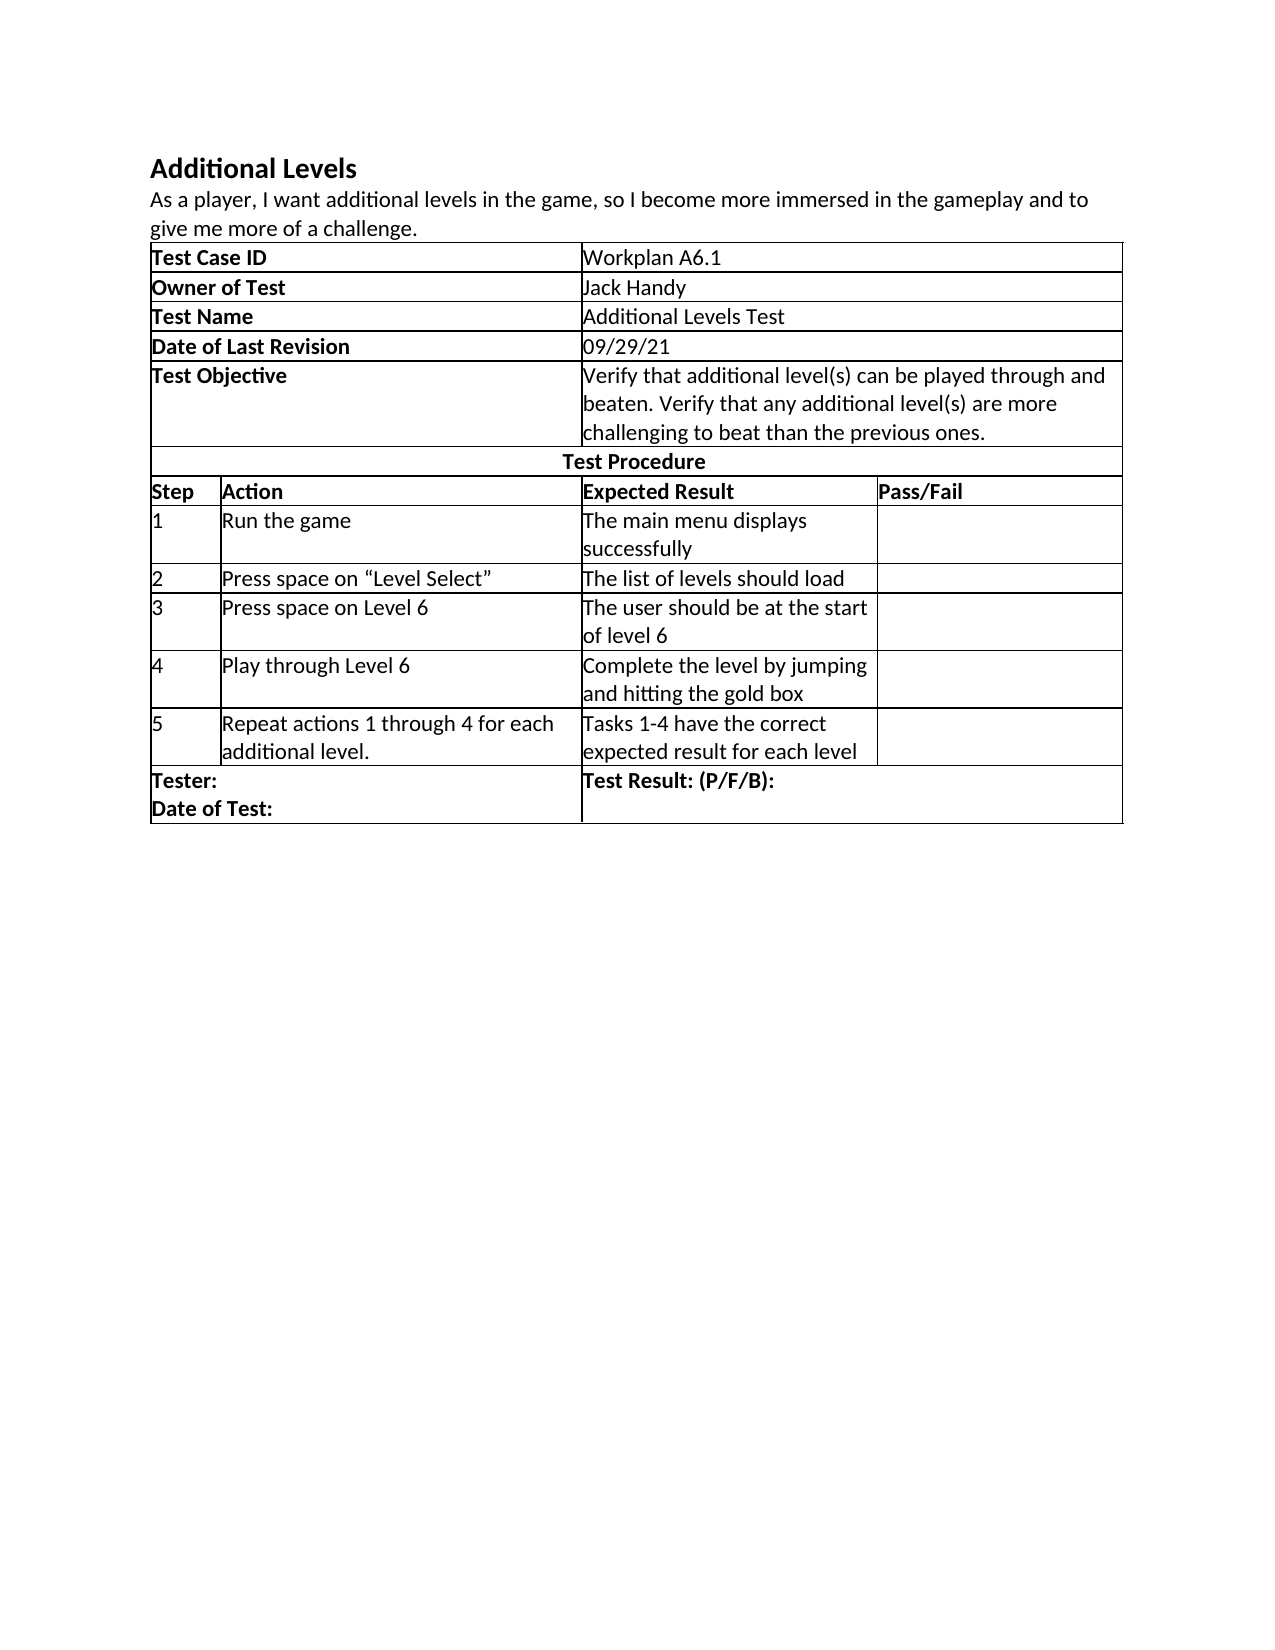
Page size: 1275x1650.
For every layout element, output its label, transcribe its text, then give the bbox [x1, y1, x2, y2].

table_header Test Case ID [152, 243, 581, 271]
table_cell Step [152, 477, 220, 505]
table_cell Owner of Test [152, 273, 581, 301]
table_cell Date of Last Revision [152, 332, 581, 360]
table_cell Press space on Level 6 [222, 594, 581, 649]
table_cell Test Result: (P/F/B): [583, 766, 1122, 822]
table_cell Test Procedure [152, 447, 1122, 475]
table_cell Press space on “Level Select” [222, 564, 581, 592]
table_cell Tester: Date of Test: [152, 766, 581, 822]
table_cell Pass/Fail [878, 477, 1122, 505]
table_cell [878, 651, 1122, 707]
table_cell [878, 709, 1122, 765]
table_cell [878, 506, 1122, 562]
text Additional Levels [150, 150, 1125, 186]
table_cell 09/29/21 [583, 332, 1122, 360]
table_cell Expected Result [583, 477, 877, 505]
table_cell The main menu displays successfully [583, 506, 877, 562]
table_cell Test Name [152, 302, 581, 330]
table_cell 2 [152, 564, 220, 592]
table_cell [878, 564, 1122, 592]
table_cell Complete the level by jumping and hitting the gold box [583, 651, 877, 707]
table_cell 1 [152, 506, 220, 562]
table_cell [878, 594, 1122, 649]
table_cell Action [222, 477, 581, 505]
table_cell Tasks 1-4 have the correct expected result for each level [583, 709, 877, 765]
table_cell 3 [152, 594, 220, 649]
table_header Workplan A6.1 [583, 243, 1122, 271]
table_cell Run the game [222, 506, 581, 562]
text As a player, I want additional levels in the game, so I become more immersed in the gameplay and to give me more of a challenge. [150, 186, 1125, 242]
table_cell Repeat actions 1 through 4 for each additional level. [222, 709, 581, 765]
table_cell Play through Level 6 [222, 651, 581, 707]
table_cell 5 [152, 709, 220, 765]
table_cell 4 [152, 651, 220, 707]
table_cell The list of levels should load [583, 564, 877, 592]
table_cell The user should be at the start of level 6 [583, 594, 877, 649]
table_cell Verify that additional level(s) can be played through and beaten. Verify that any additional level(s) are more challenging to beat than the previous ones. [583, 362, 1122, 446]
table_cell Test Objective [152, 362, 581, 446]
table_cell Jack Handy [583, 273, 1122, 301]
table_cell Additional Levels Test [583, 302, 1122, 330]
